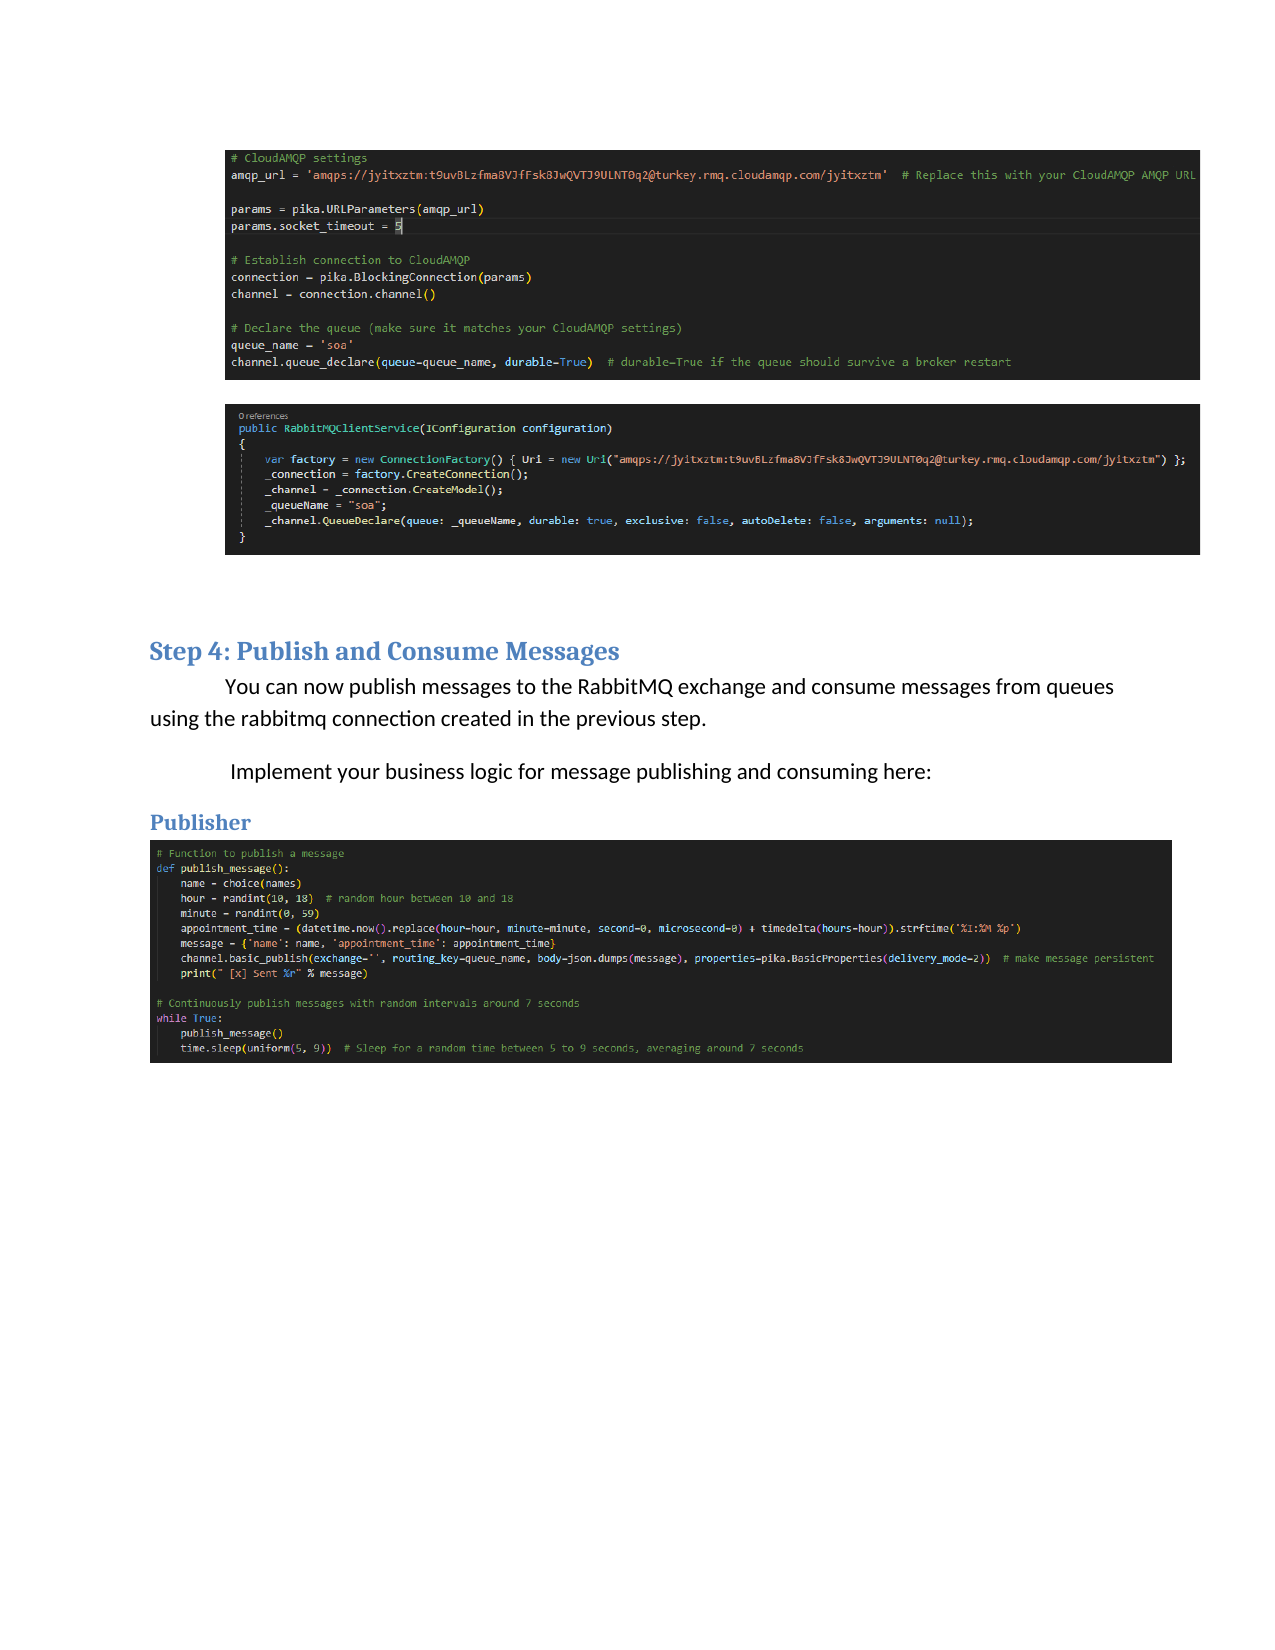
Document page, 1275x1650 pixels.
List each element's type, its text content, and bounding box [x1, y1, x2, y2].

picture [225, 404, 1200, 555]
text You can now publish messages to the RabbitMQ exchange and consume messages from queues using the rabbitmq connection created in the previous step. [150, 672, 1125, 732]
text Implement your business logic for message publishing and consuming here: [150, 757, 1125, 785]
picture [150, 840, 1172, 1063]
subtitle Publisher [150, 810, 1125, 836]
subtitle Step 4: Publish and Consume Messages [150, 636, 1125, 667]
picture [225, 150, 1200, 380]
